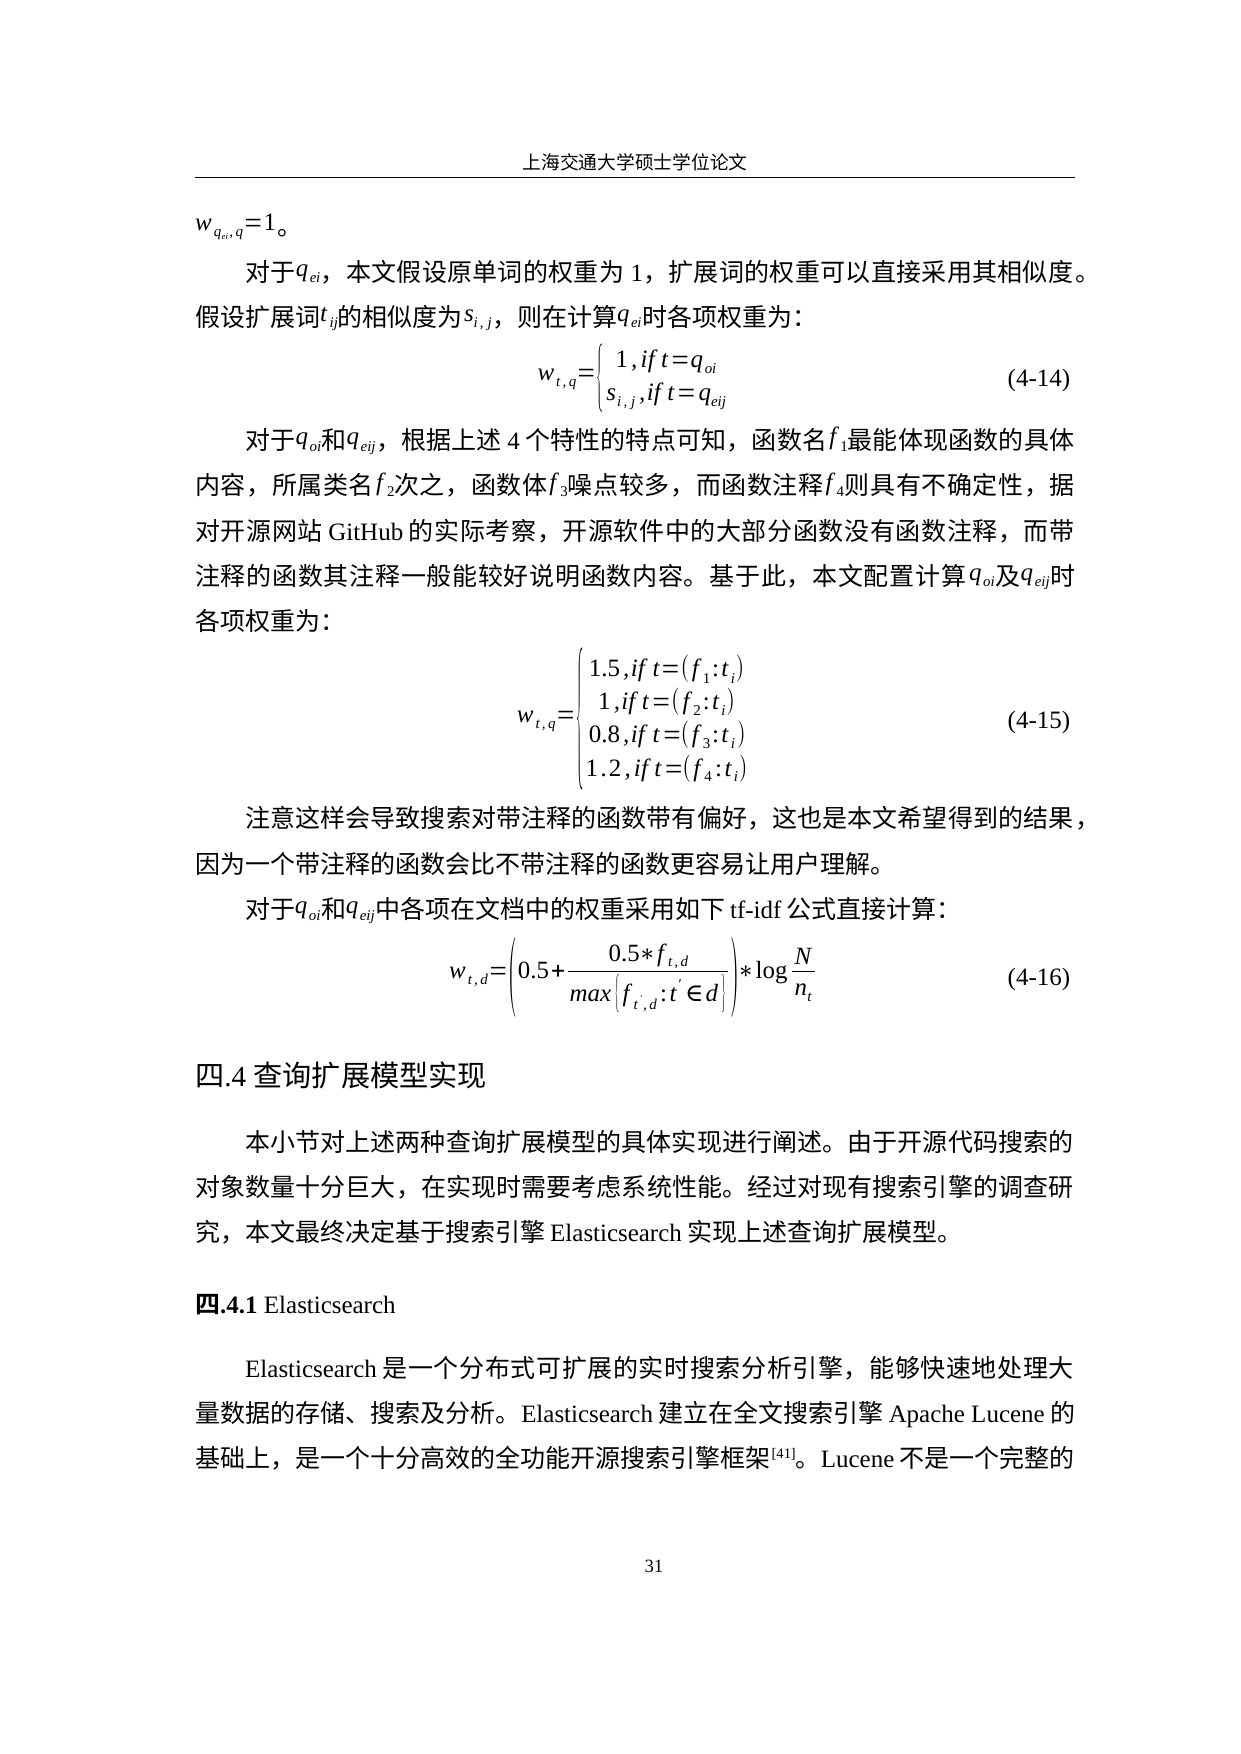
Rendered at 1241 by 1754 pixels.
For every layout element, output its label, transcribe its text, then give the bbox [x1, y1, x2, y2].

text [195, 207, 1075, 243]
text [195, 1348, 1075, 1475]
text 本小节对上述两种查询扩展模型的具体实现进行阐述。由于开源代码搜索的对象数量十分巨大，在实现时需要考虑系统性能。经过对现有搜索引擎的调查研究，本文最终决定基于搜索引擎Elasticsearch实现上述查询扩展模型。 [195, 1122, 1075, 1249]
text (4-14) [195, 343, 1075, 413]
text (4-15) [195, 647, 1075, 792]
text 对于和，根据上述4个特性的特点可知，函数名最能体现函数的具体内容，所属类名次之，函数体噪点较多，而函数注释则具有不确定性，据对开源网站GitHub的实际考察，开源软件中的大部分函数没有函数注释，而带注释的函数其注释一般能较好说明函数内容。基于此，本文配置计算及时各项权重为： [195, 420, 1075, 638]
text (4-16) [195, 935, 1075, 1018]
text 注意这样会导致搜索对带注释的函数带有偏好，这也是本文希望得到的结果，因为一个带注释的函数会比不带注释的函数更容易让用户理解。 [195, 799, 1075, 880]
subtitle Elasticsearch [195, 1285, 1075, 1321]
text 对于和中各项在文档中的权重采用如下tf-idf公式直接计算： [195, 889, 1075, 926]
text 对于，本文假设原单词的权重为1，扩展词的权重可以直接采用其相似度。假设扩展词的相似度为，则在计算时各项权重为： [195, 252, 1075, 334]
subtitle 查询扩展模型实现 [195, 1053, 1075, 1095]
